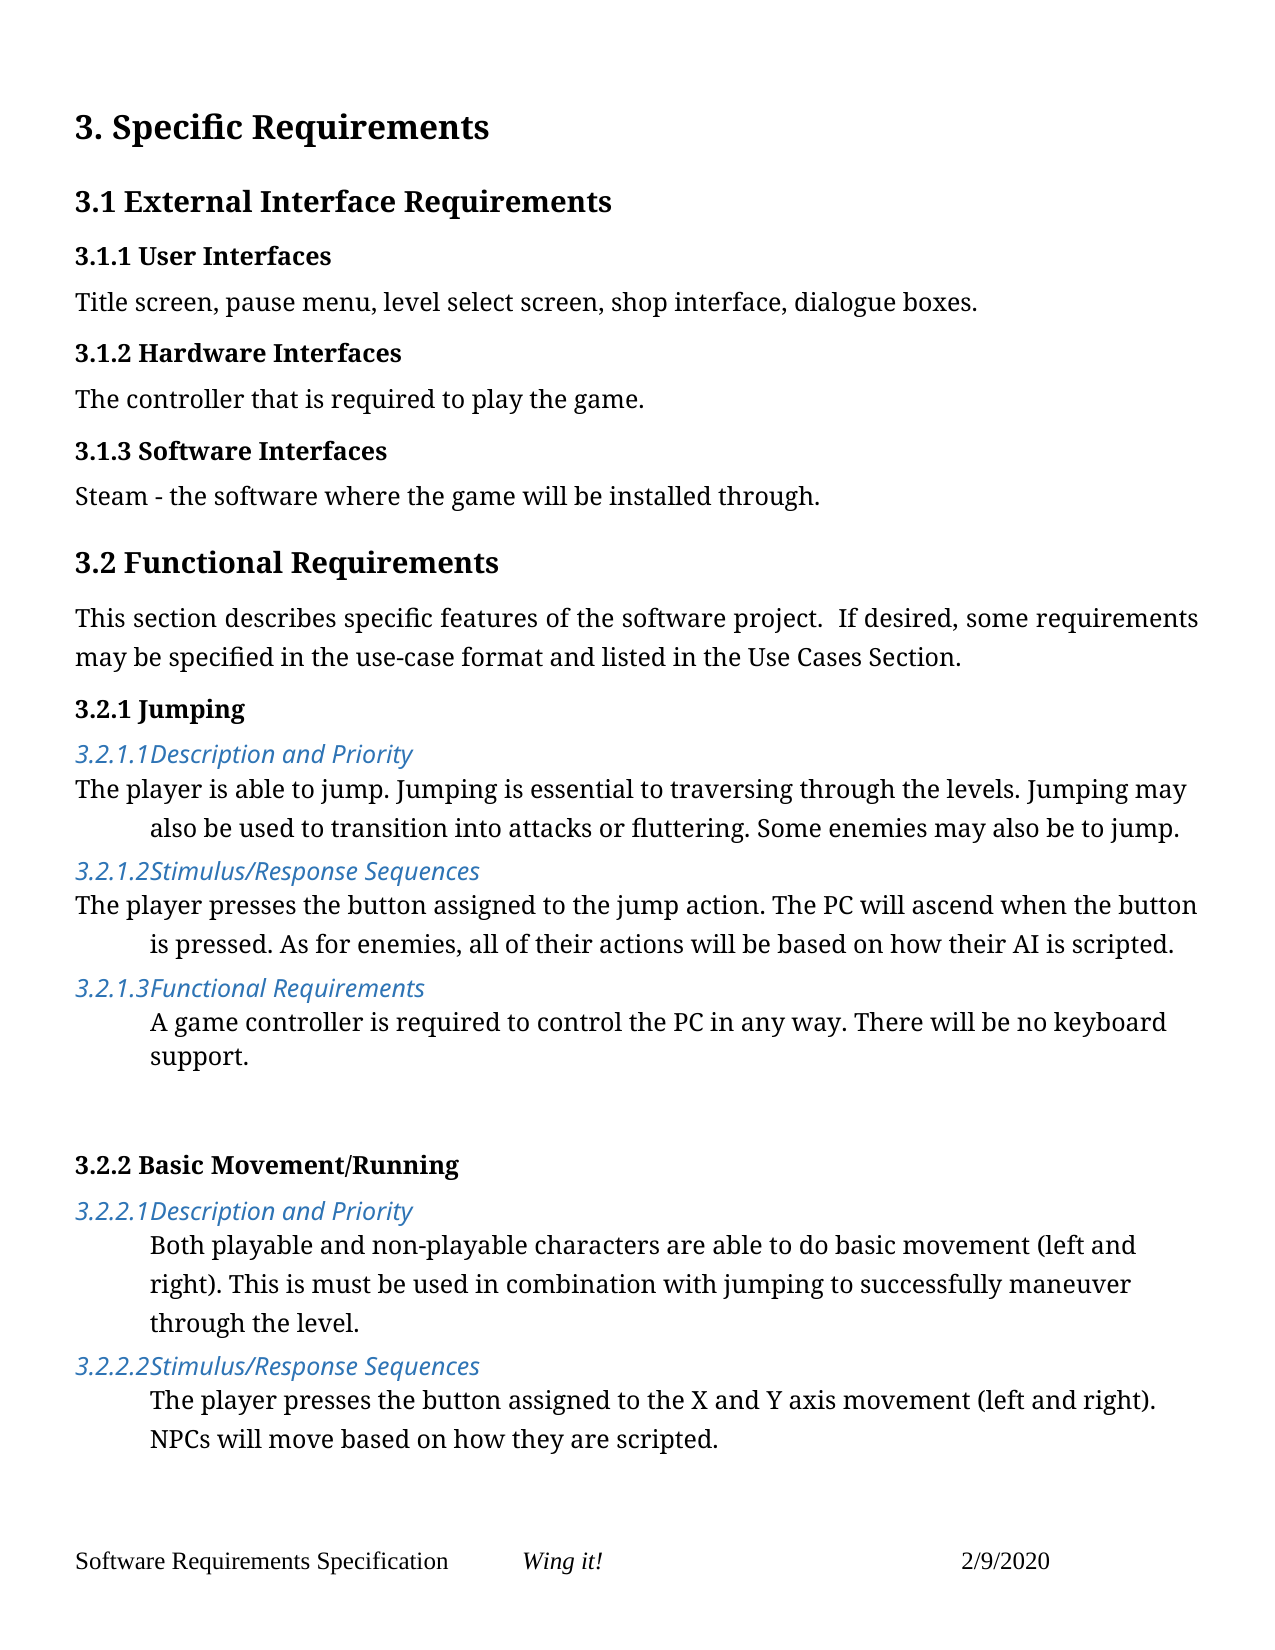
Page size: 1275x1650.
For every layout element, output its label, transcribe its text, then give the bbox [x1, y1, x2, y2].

subtitle 3.2.1.2 Stimulus/Response Sequences [75, 854, 1200, 888]
subtitle 3.2.2.2 Stimulus/Response Sequences [75, 1349, 1200, 1383]
subtitle 3.2.2 Basic Movement/Running [75, 1148, 1200, 1182]
subtitle 3.2.1 Jumping [75, 692, 1200, 726]
subtitle 3.1.3 Software Interfaces [75, 433, 1200, 467]
text The player presses the button assigned to the X and Y axis movement (left and right). NPCs will move based on how they are scripted. [149, 1383, 1200, 1456]
text A game controller is required to control the PC in any way. There will be no keyboard support. [150, 1004, 1200, 1072]
subtitle 3.2.2.1 Description and Priority [75, 1193, 1200, 1227]
text The player presses the button assigned to the jump action. The PC will ascend when the button is pressed. As for enemies, all of their actions will be based on how their AI is scripted. [75, 888, 1200, 961]
text The controller that is required to play the game. [75, 382, 1200, 416]
text Both playable and non-playable characters are able to do basic movement (left and right). This is must be used in combination with jumping to successfully maneuver through the level. [149, 1227, 1200, 1340]
subtitle 3.1.2 Hardware Interfaces [75, 336, 1200, 370]
subtitle 3.2.1.3 Functional Requirements [75, 970, 1200, 1004]
text Title screen, pause menu, level select screen, shop interface, dialogue boxes. [75, 284, 1200, 318]
subtitle 3.2.1.1 Description and Priority [75, 737, 1200, 771]
text The player is able to jump. Jumping is essential to traversing through the levels. Jumping may also be used to transition into attacks or fluttering. Some enemies may also be to jump. [75, 771, 1200, 844]
subtitle 3.1 External Interface Requirements [75, 181, 1200, 221]
subtitle 3. Specific Requirements [75, 104, 1200, 149]
subtitle 3.1.1 User Interfaces [75, 239, 1200, 273]
text Steam - the software where the game will be installed through. [75, 479, 1200, 513]
text This section describes specific features of the software project. If desired, some requirements may be specified in the use-case format and listed in the Use Cases Section. [75, 601, 1200, 674]
subtitle 3.2 Functional Requirements [75, 543, 1200, 582]
